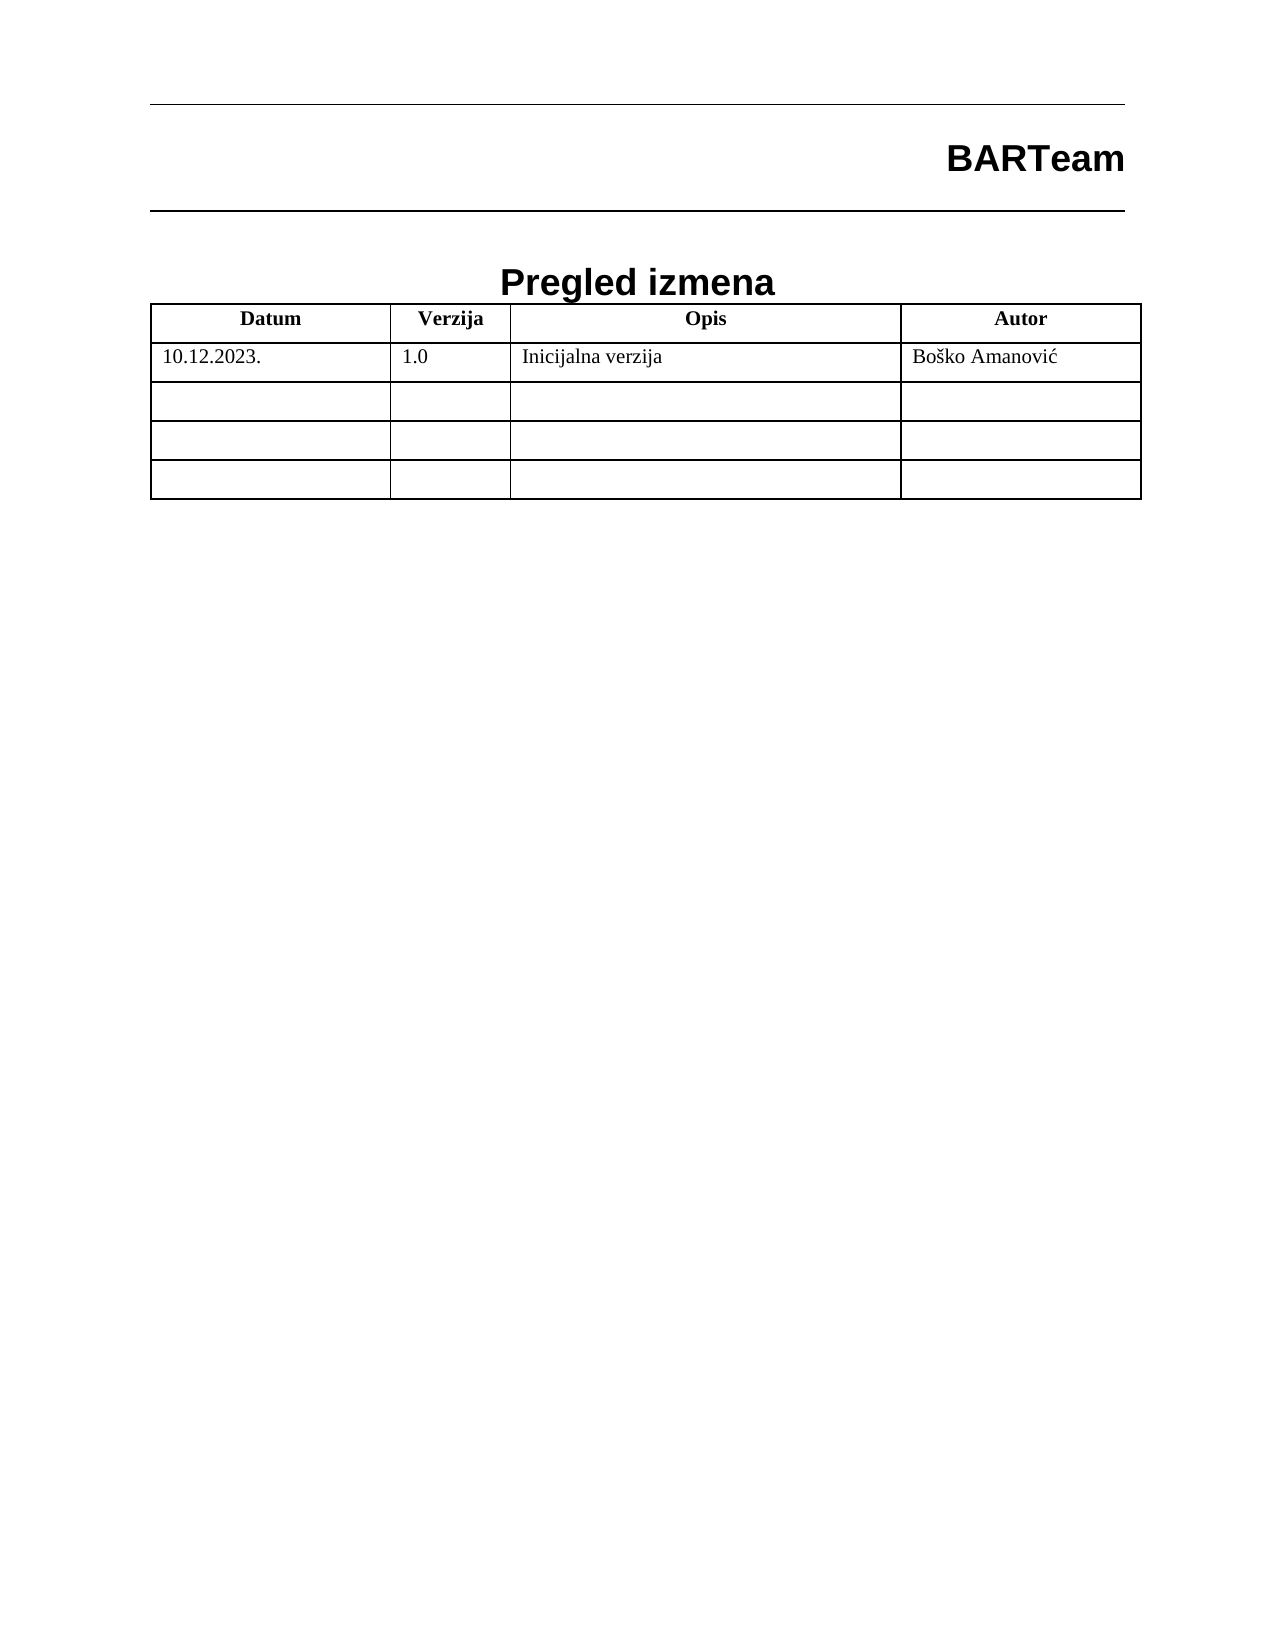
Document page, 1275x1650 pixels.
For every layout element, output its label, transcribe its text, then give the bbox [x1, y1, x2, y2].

table_cell [391, 422, 510, 459]
table_cell [152, 383, 390, 420]
table_header Autor [902, 305, 1140, 342]
table_cell [152, 422, 390, 459]
table_cell [902, 461, 1140, 498]
table_header Opis [511, 305, 900, 342]
table_cell [391, 461, 510, 498]
table_cell [152, 461, 390, 498]
table_cell [511, 383, 900, 420]
table_header Datum [152, 305, 390, 342]
title Pregled izmena [150, 260, 1125, 303]
table_cell [511, 422, 900, 459]
table_cell [902, 383, 1140, 420]
table_header Verzija [391, 305, 510, 342]
table_cell [511, 461, 900, 498]
table_cell [391, 383, 510, 420]
table_cell 1.0 [391, 344, 510, 381]
table_cell 10.12.2023. [152, 344, 390, 381]
table_cell [902, 422, 1140, 459]
table_cell Inicijalna verzija [511, 344, 900, 381]
table_cell Boško Amanović [902, 344, 1140, 381]
